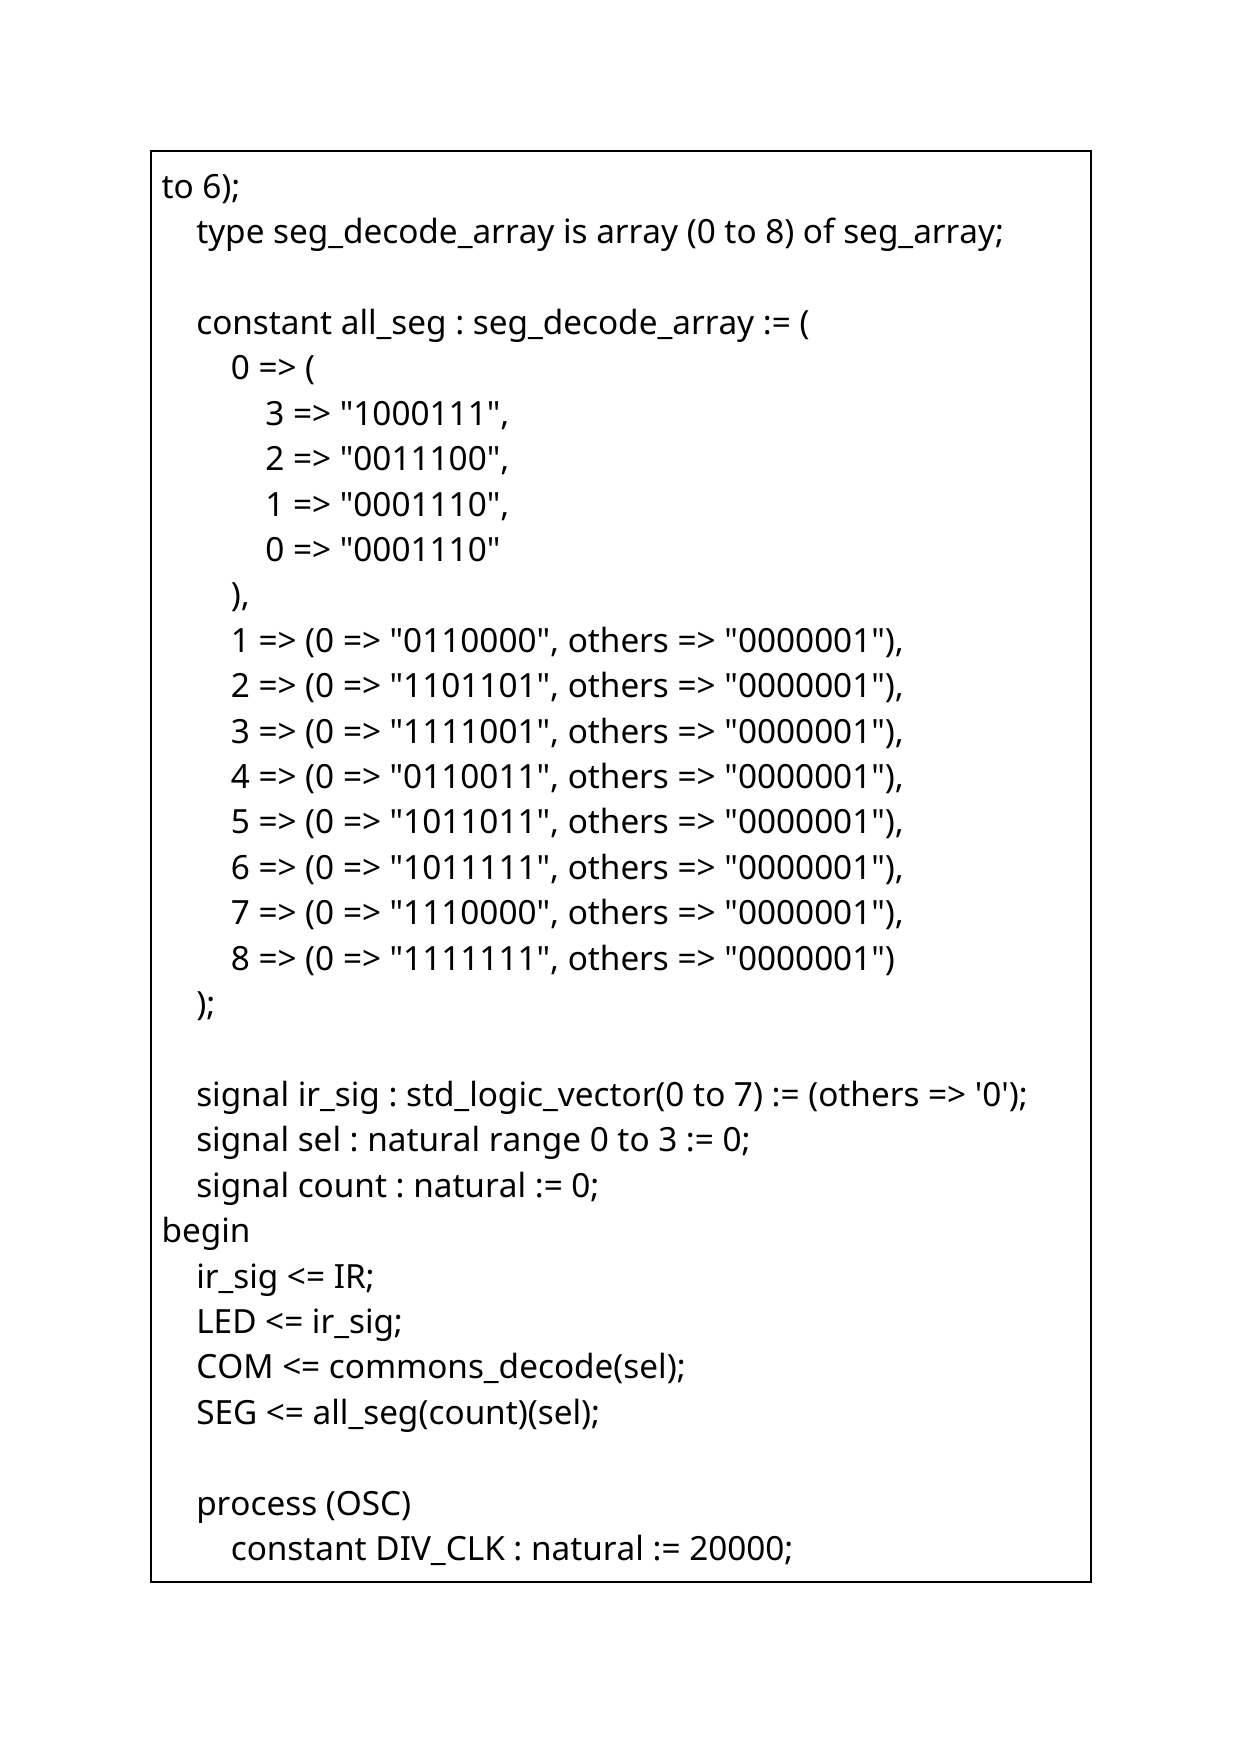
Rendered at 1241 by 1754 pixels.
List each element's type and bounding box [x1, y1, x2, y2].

table_header [152, 152, 1090, 1581]
